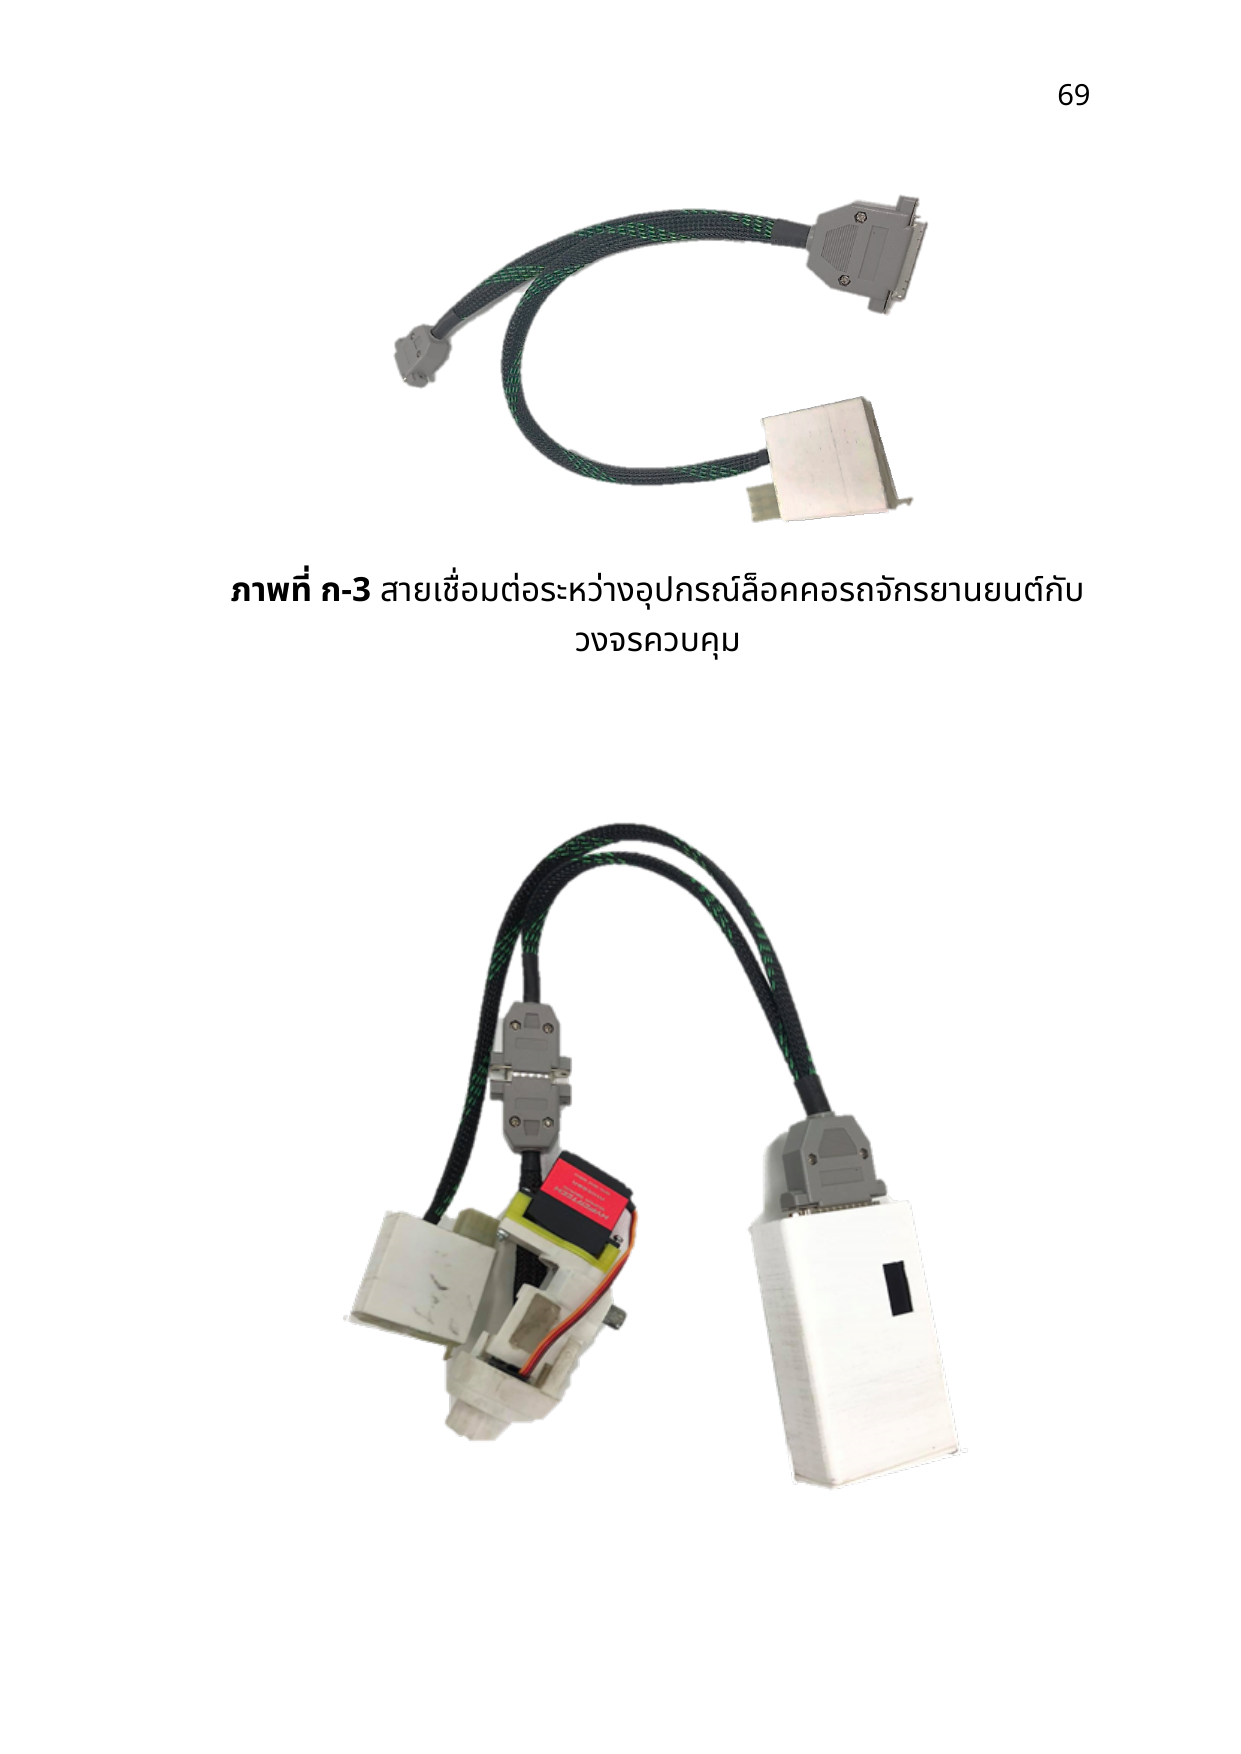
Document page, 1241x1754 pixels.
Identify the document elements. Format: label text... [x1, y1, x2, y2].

picture [327, 768, 989, 1537]
text ภาพที่ ก-3 สายเชื่อมต่อระหว่างอุปกรณ์ล็อคคอรถจักรยานยนต์กับวงจรควบคุม [225, 565, 1090, 666]
picture [362, 153, 953, 566]
